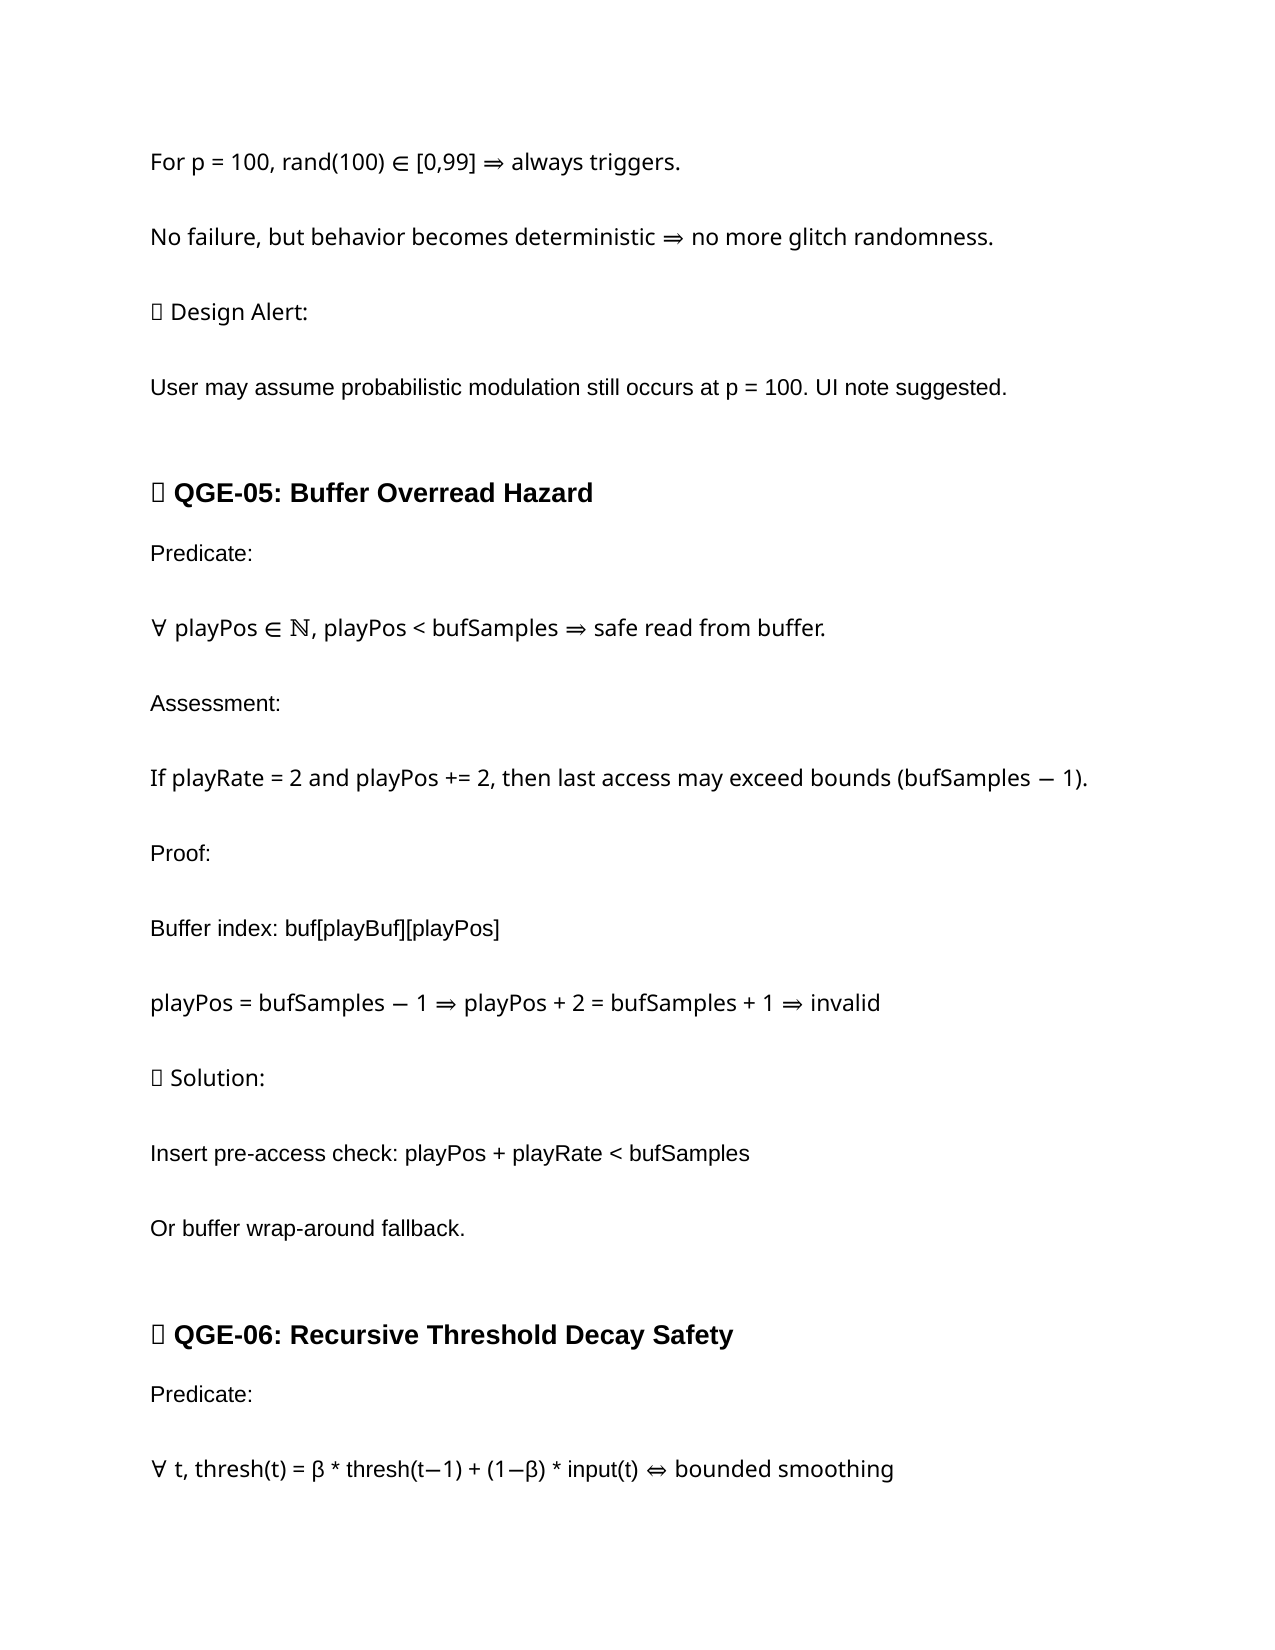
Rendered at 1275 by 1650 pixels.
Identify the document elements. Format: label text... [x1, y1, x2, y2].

text Proof: [150, 841, 1125, 866]
text Assessment: [150, 691, 1125, 716]
text Insert pre-access check: playPos + playRate < bufSamples [150, 1141, 1125, 1166]
text ✅ Solution: [150, 1066, 1125, 1091]
text ∀ t, thresh(t) = β * thresh(t−1) + (1−β) * input(t) ⇔ bounded smoothing [150, 1457, 1125, 1482]
text User may assume probabilistic modulation still occurs at p = 100. UI note suggested. [150, 375, 1125, 400]
text For p = 100, rand(100) ∈ [0,99] ⇒ always triggers. [150, 150, 1125, 175]
text ∀ playPos ∈ ℕ, playPos < bufSamples ⇒ safe read from buffer. [150, 616, 1125, 641]
text No failure, but behavior becomes deterministic ⇒ no more glitch randomness. [150, 225, 1125, 250]
text 🔸 QGE-06: Recursive Threshold Decay Safety [150, 1324, 1125, 1349]
text Buffer index: buf[playBuf][playPos] [150, 916, 1125, 941]
text Predicate: [150, 1382, 1125, 1407]
text ✅ Design Alert: [150, 300, 1125, 325]
text Predicate: [150, 541, 1125, 566]
text playPos = bufSamples − 1 ⇒ playPos + 2 = bufSamples + 1 ⇒ invalid [150, 991, 1125, 1016]
text 🔸 QGE-05: Buffer Overread Hazard [150, 483, 1125, 508]
text Or buffer wrap-around fallback. [150, 1216, 1125, 1241]
text If playRate = 2 and playPos += 2, then last access may exceed bounds (bufSamples − 1). [150, 766, 1125, 791]
